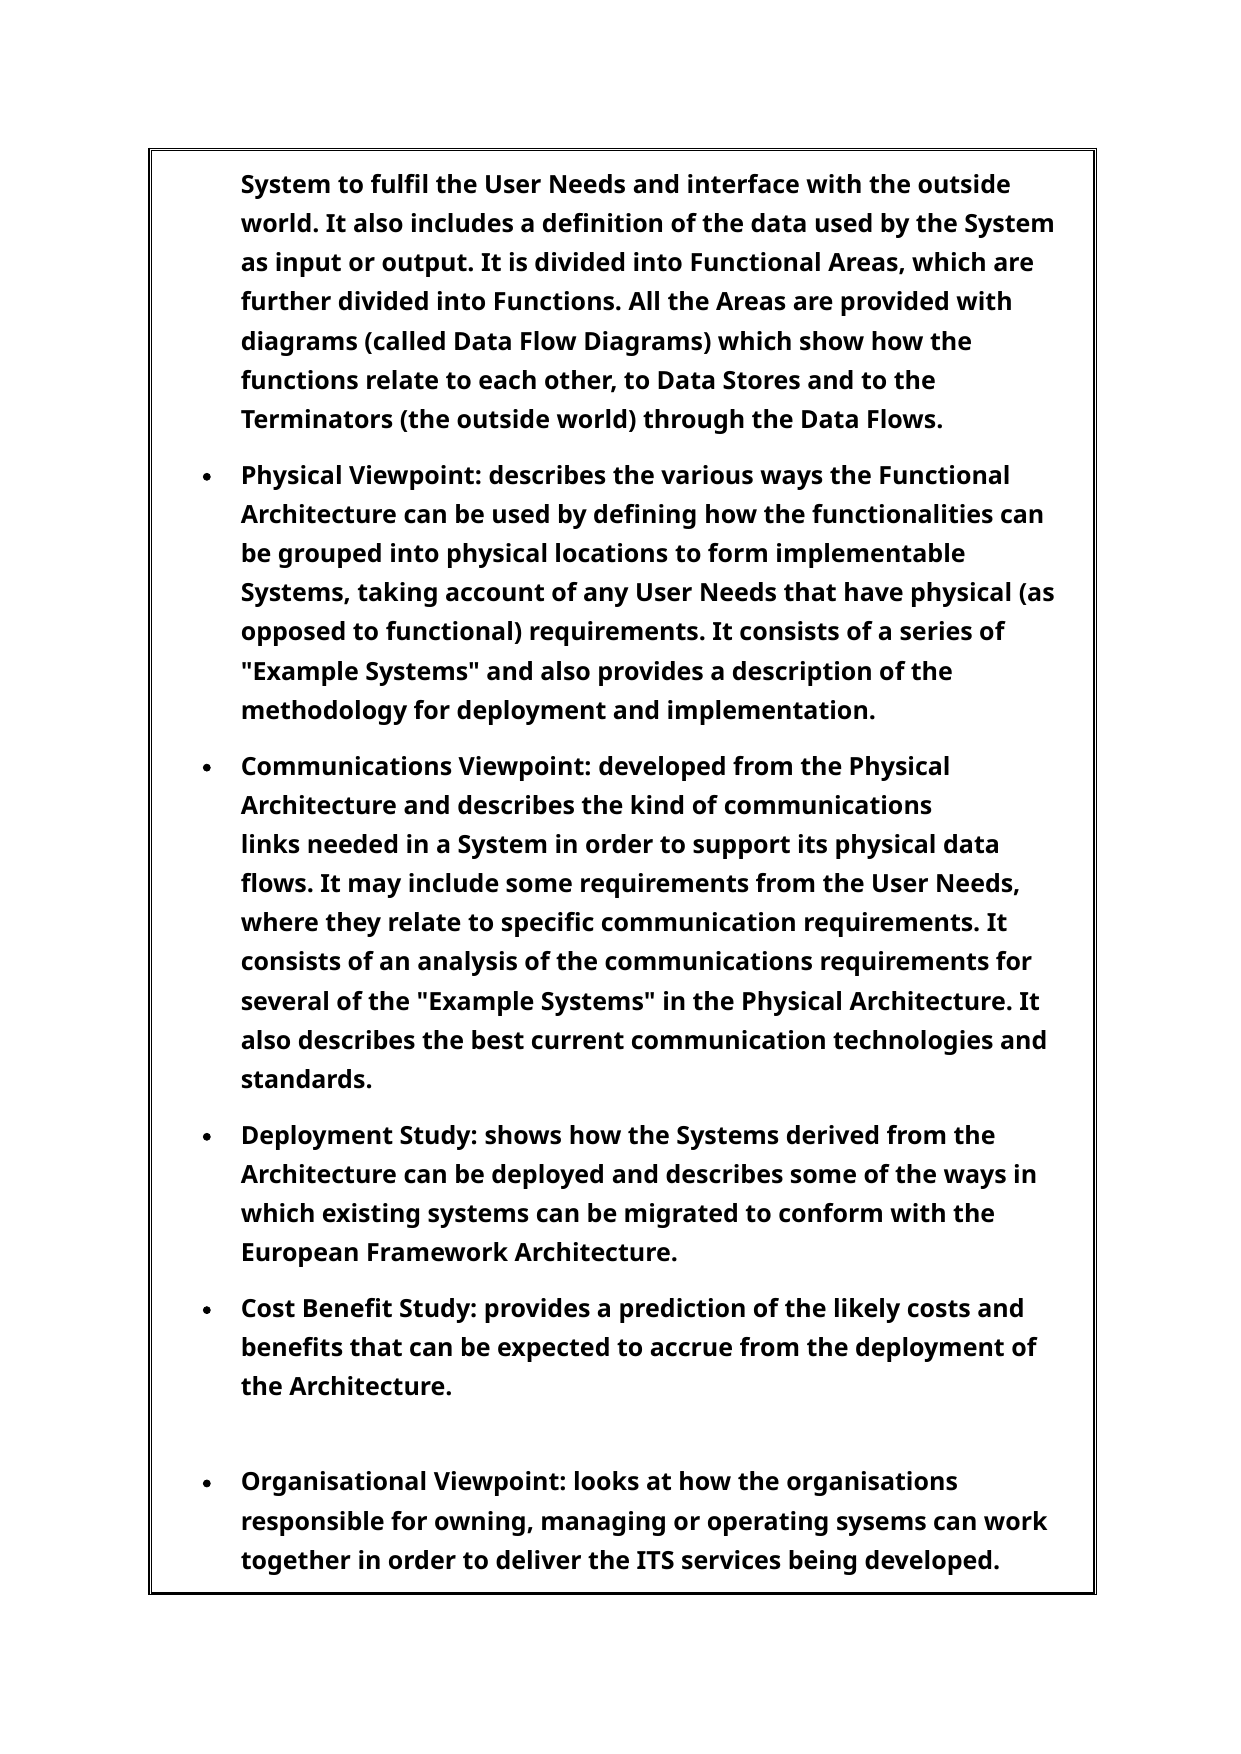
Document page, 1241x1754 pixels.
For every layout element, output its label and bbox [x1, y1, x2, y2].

table_cell [152, 151, 1093, 1592]
